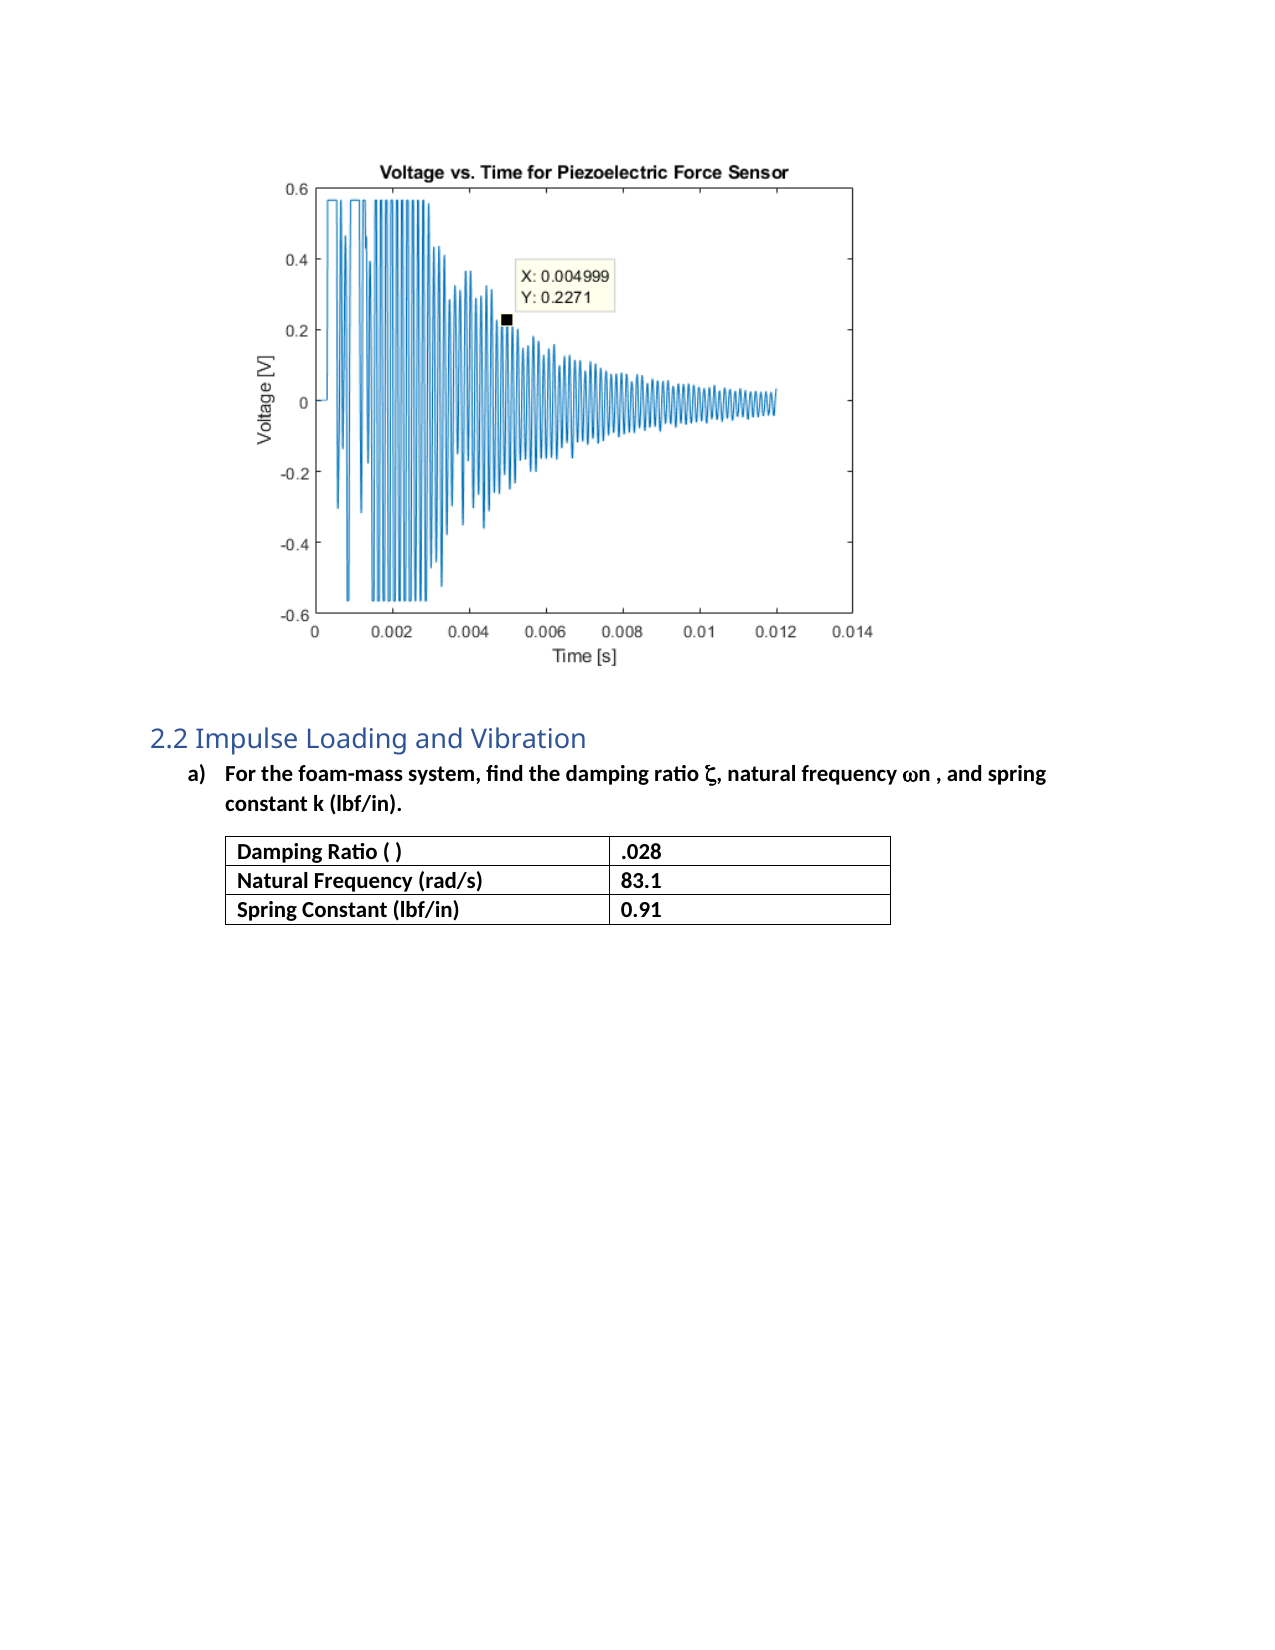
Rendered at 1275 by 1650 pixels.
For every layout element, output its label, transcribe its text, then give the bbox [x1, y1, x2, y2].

picture [225, 150, 919, 671]
subtitle 2.2 Impulse Loading and Vibration [150, 719, 1125, 756]
table_cell Natural Frequency (rad/s) [226, 866, 609, 894]
list For the foam-mass system, find the damping ratio , natural frequency n , and spring constant k (lbf/in). [187, 759, 1125, 817]
table_header .028 [610, 837, 890, 865]
table_cell Spring Constant (lbf/in) [226, 895, 609, 923]
table_cell 83.1 [610, 866, 890, 894]
table_header Damping Ratio ( ) [226, 837, 609, 865]
table_cell 0.91 [610, 895, 890, 923]
